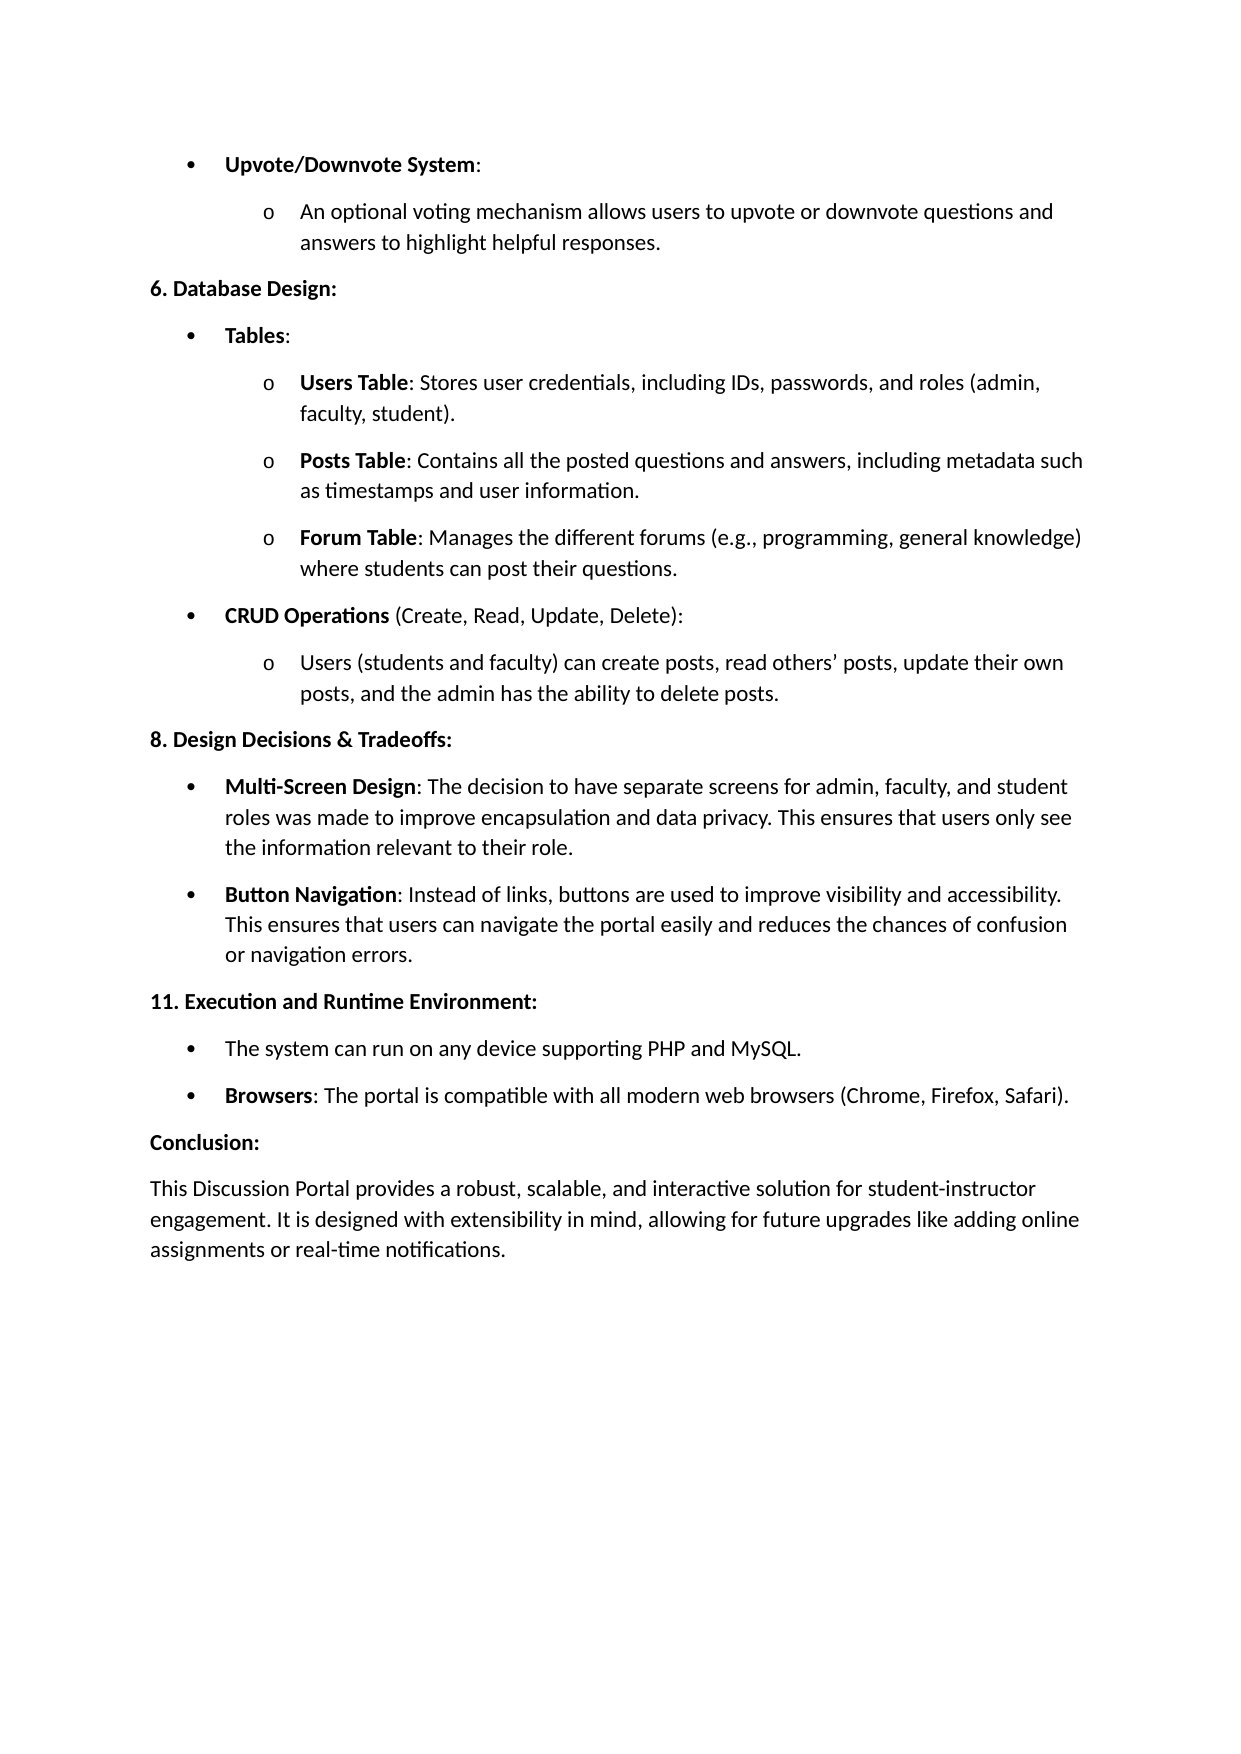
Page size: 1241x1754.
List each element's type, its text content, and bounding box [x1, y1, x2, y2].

list Posts Table: Contains all the posted questions and answers, including metadata such as timestamps and user information. [262, 446, 1090, 504]
list Button Navigation: Instead of links, buttons are used to improve visibility and accessibility. This ensures that users can navigate the portal easily and reduces the chances of confusion or navigation errors. [187, 880, 1090, 968]
text Conclusion: [150, 1128, 1090, 1156]
text This Discussion Portal provides a robust, scalable, and interactive solution for student-instructor engagement. It is designed with extensibility in mind, allowing for future upgrades like adding online assignments or real-time notifications. [150, 1174, 1090, 1263]
text 6. Database Design: [150, 274, 1090, 302]
list Forum Table: Manages the different forums (e.g., programming, general knowledge) where students can post their questions. [262, 523, 1090, 582]
list Upvote/Downvote System: [187, 150, 1090, 178]
list Tables: [187, 321, 1090, 349]
list Users Table: Stores user credentials, including IDs, passwords, and roles (admin, faculty, student). [262, 368, 1090, 427]
list Browsers: The portal is compatible with all modern web browsers (Chrome, Firefox, Safari). [187, 1081, 1090, 1109]
list The system can run on any device supporting PHP and MySQL. [187, 1034, 1090, 1062]
text 11. Execution and Runtime Environment: [150, 987, 1090, 1015]
list Users (students and faculty) can create posts, read others’ posts, update their own posts, and the admin has the ability to delete posts. [262, 648, 1090, 707]
text 8. Design Decisions & Tradeoffs: [150, 726, 1090, 753]
list CRUD Operations (Create, Read, Update, Delete): [187, 601, 1090, 629]
list Multi-Screen Design: The decision to have separate screens for admin, faculty, and student roles was made to improve encapsulation and data privacy. This ensures that users only see the information relevant to their role. [187, 772, 1090, 861]
list An optional voting mechanism allows users to upvote or downvote questions and answers to highlight helpful responses. [262, 197, 1090, 256]
